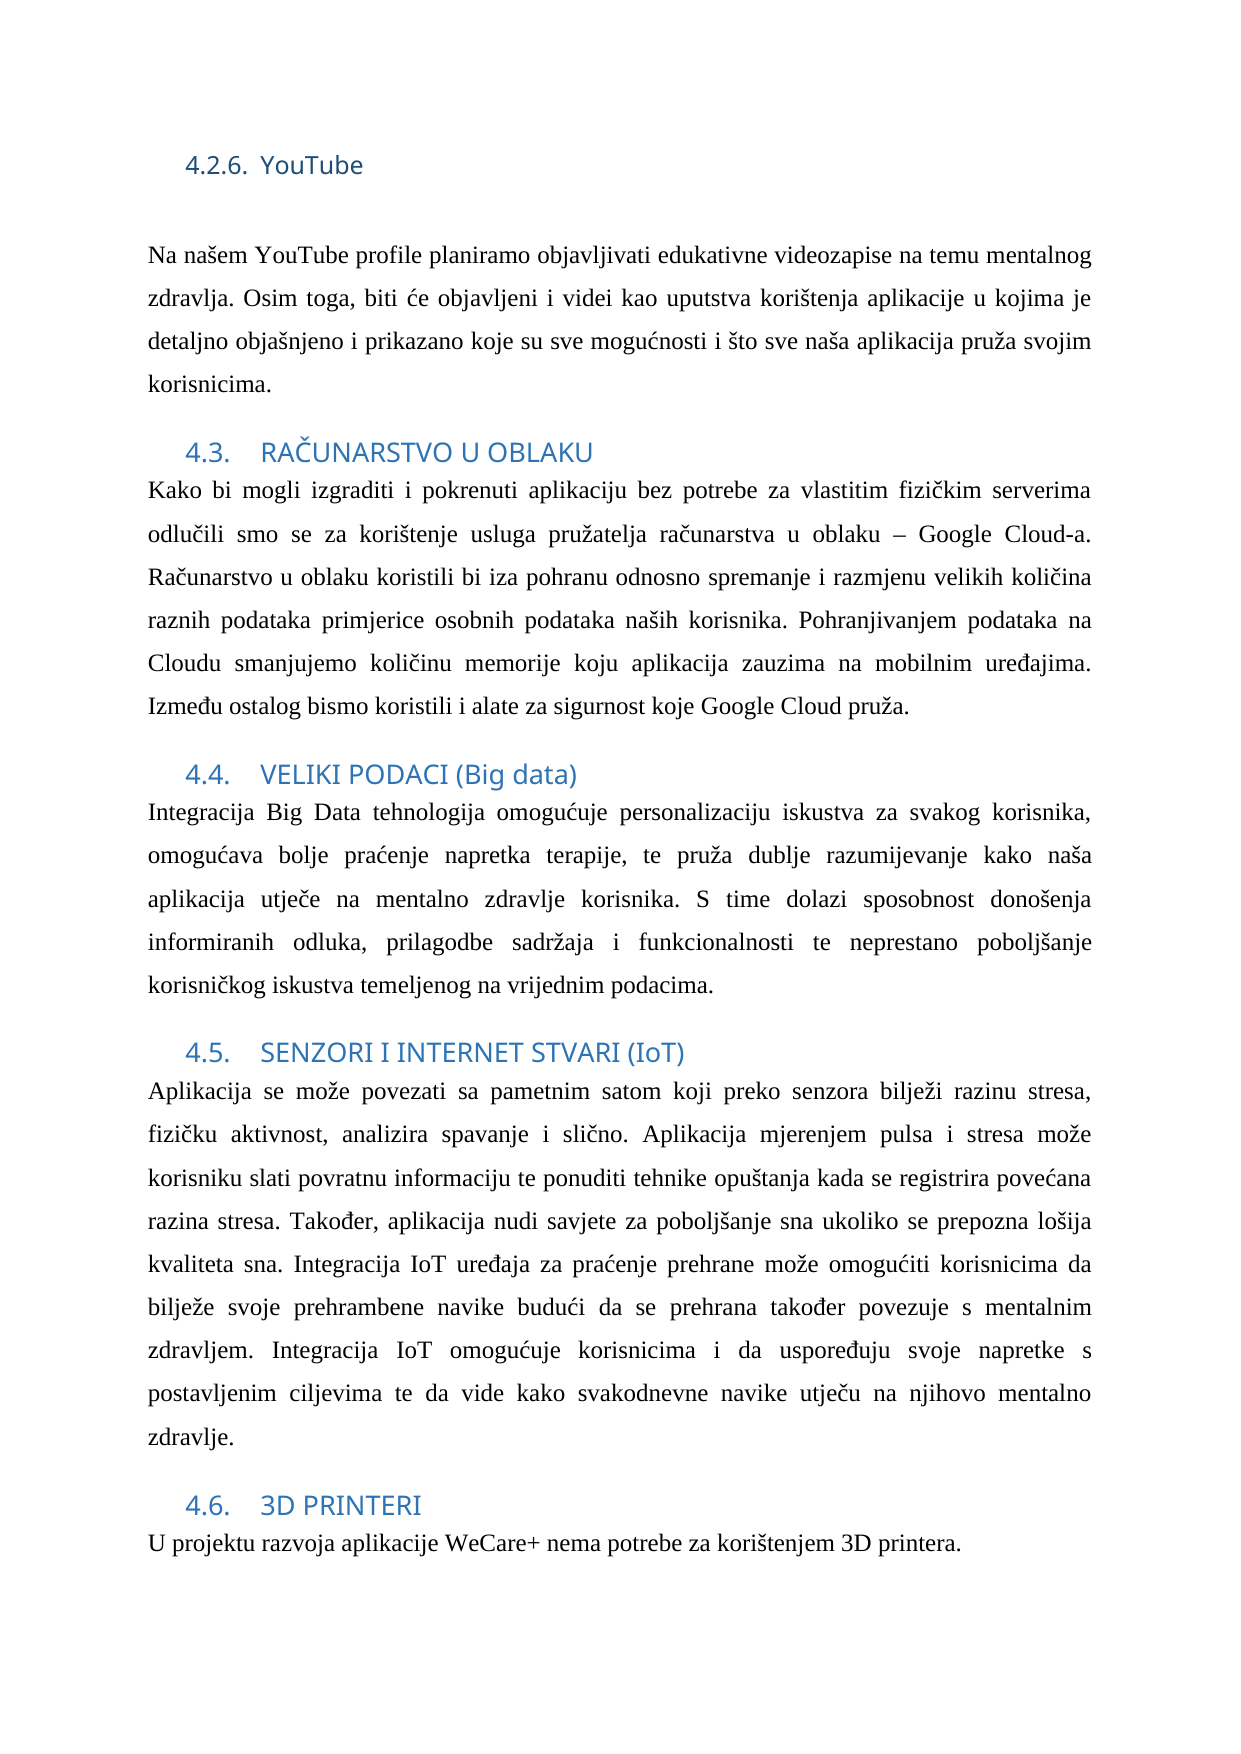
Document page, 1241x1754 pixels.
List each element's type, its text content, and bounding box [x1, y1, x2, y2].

subtitle 3D PRINTERI [185, 1486, 1093, 1523]
subtitle RAČUNARSTVO U OBLAKU [185, 433, 1093, 470]
subtitle SENZORI I INTERNET STVARI (IoT) [185, 1034, 1093, 1071]
text Aplikacija se može povezati sa pametnim satom koji preko senzora bilježi razinu stresa, fizičku aktivnost, analizira spavanje i slično. Aplikacija mjerenjem pulsa i stresa može korisniku slati povratnu informaciju te ponuditi tehnike opuštanja kada se registrira povećana razina stresa. Također, aplikacija nudi savjete za poboljšanje sna ukoliko se prepozna lošija kvaliteta sna. Integracija IoT uređaja za praćenje prehrane može omogućiti korisnicima da bilježe svoje prehrambene navike budući da se prehrana također povezuje s mentalnim zdravljem. Integracija IoT omogućuje korisnicima i da uspoređuju svoje napretke s postavljenim ciljevima te da vide kako svakodnevne navike utječu na njihovo mentalno zdravlje. [148, 1076, 1093, 1451]
subtitle YouTube [185, 148, 1093, 182]
text Kako bi mogli izgraditi i pokrenuti aplikaciju bez potrebe za vlastitim fizičkim serverima odlučili smo se za korištenje usluga pružatelja računarstva u oblaku – Google Cloud-a. Računarstvo u oblaku koristili bi iza pohranu odnosno spremanje i razmjenu velikih količina raznih podataka primjerice osobnih podataka naših korisnika. Pohranjivanjem podataka na Cloudu smanjujemo količinu memorije koju aplikacija zauzima na mobilnim uređajima. Između ostalog bismo koristili i alate za sigurnost koje Google Cloud pruža. [148, 476, 1093, 720]
text Integracija Big Data tehnologija omogućuje personalizaciju iskustva za svakog korisnika, omogućava bolje praćenje napretka terapije, te pruža dublje razumijevanje kako naša aplikacija utječe na mentalno zdravlje korisnika. S time dolazi sposobnost donošenja informiranih odluka, prilagodbe sadržaja i funkcionalnosti te neprestano poboljšanje korisničkog iskustva temeljenog na vrijednim podacima. [148, 797, 1093, 999]
subtitle VELIKI PODACI (Big data) [185, 755, 1093, 792]
text U projektu razvoja aplikacije WeCare+ nema potrebe za korištenjem 3D printera. [148, 1528, 1093, 1557]
text Na našem YouTube profile planiramo objavljivati edukativne videozapise na temu mentalnog zdravlja. Osim toga, biti će objavljeni i videi kao uputstva korištenja aplikacije u kojima je detaljno objašnjeno i prikazano koje su sve mogućnosti i što sve naša aplikacija pruža svojim korisnicima. [148, 240, 1093, 398]
